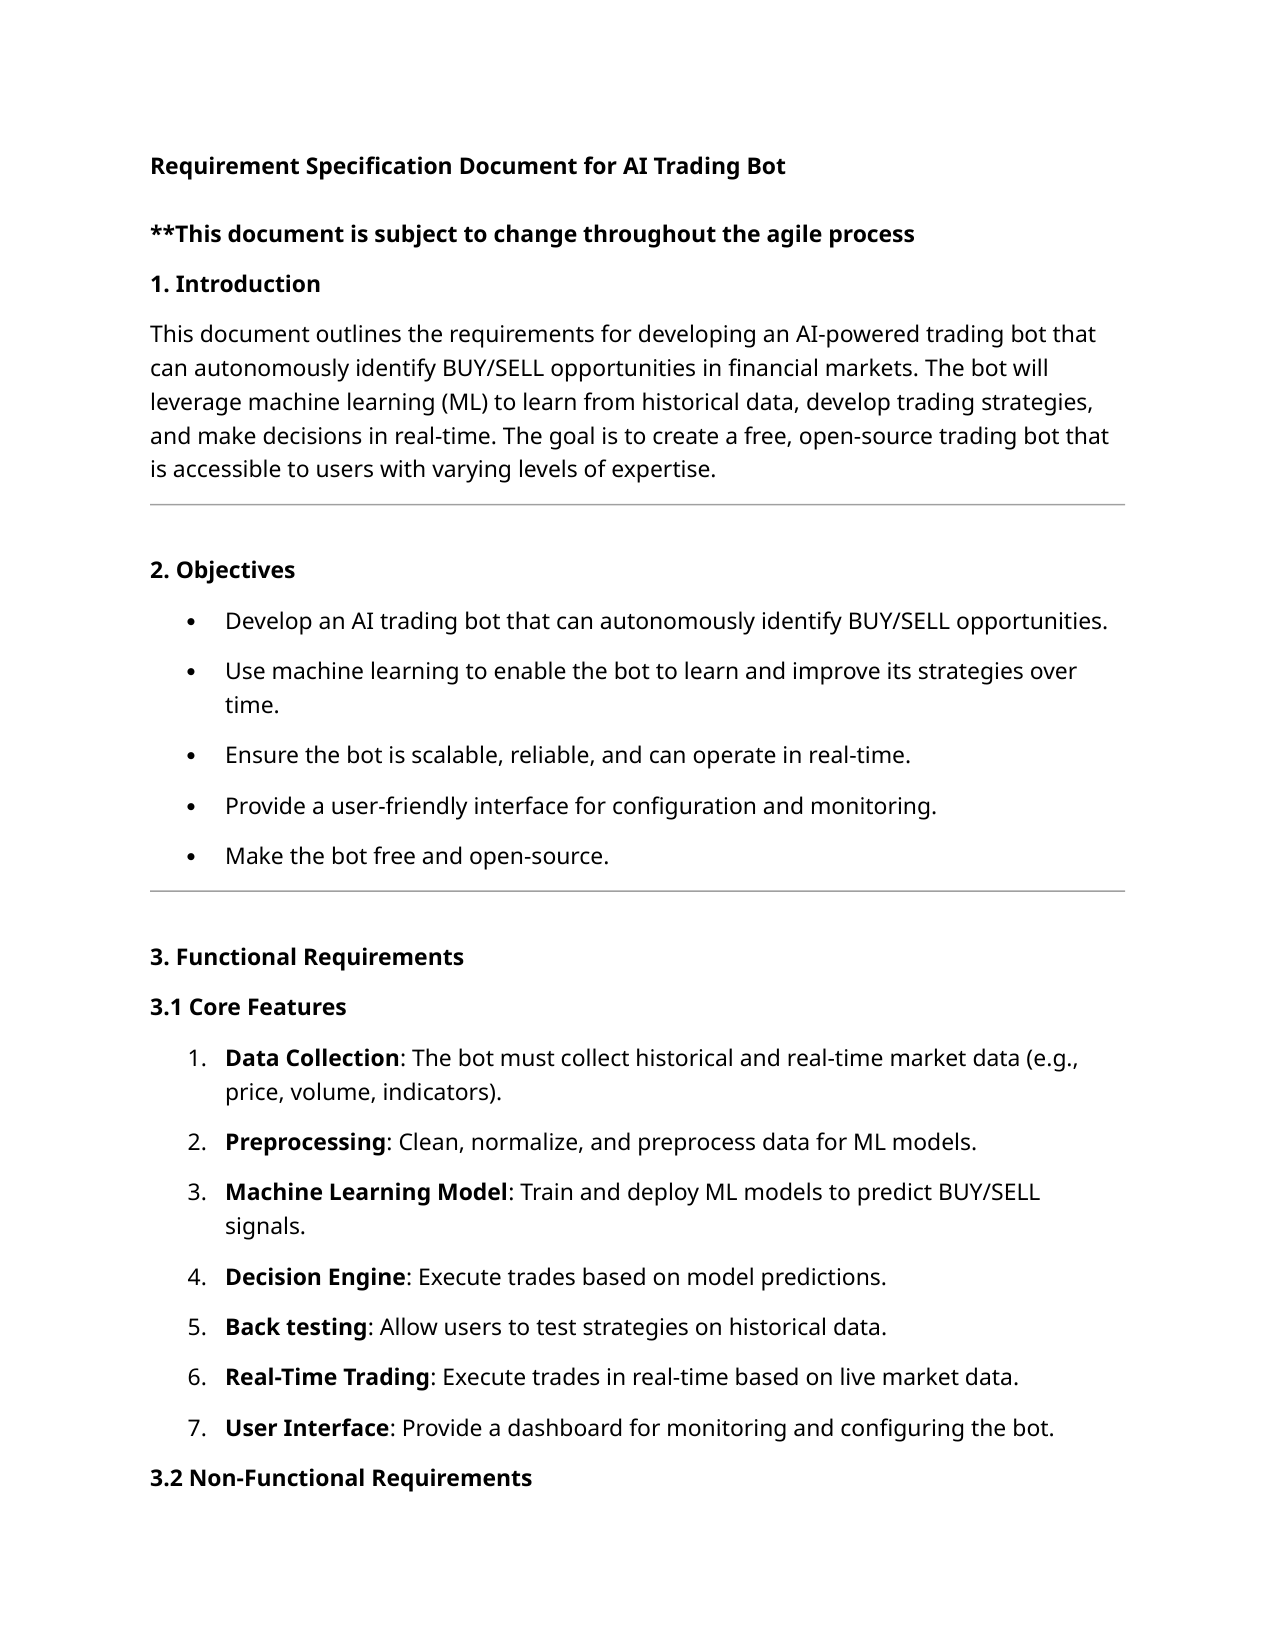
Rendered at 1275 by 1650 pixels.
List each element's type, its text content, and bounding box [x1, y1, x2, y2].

list Ensure the bot is scalable, reliable, and can operate in real-time. [187, 739, 1125, 770]
list Data Collection: The bot must collect historical and real-time market data (e.g., price, volume, indicators). [187, 1042, 1125, 1107]
list Machine Learning Model: Train and deploy ML models to predict BUY/SELL signals. [187, 1176, 1125, 1241]
text 1. Introduction [150, 268, 1125, 299]
list Back testing: Allow users to test strategies on historical data. [187, 1311, 1125, 1342]
list Decision Engine: Execute trades based on model predictions. [187, 1260, 1125, 1292]
text 3. Functional Requirements [150, 941, 1125, 972]
text 3.2 Non-Functional Requirements [150, 1462, 1125, 1493]
list Develop an AI trading bot that can autonomously identify BUY/SELL opportunities. [187, 604, 1125, 636]
list Provide a user-friendly interface for configuration and monitoring. [187, 789, 1125, 821]
text 2. Objectives [150, 554, 1125, 585]
text Requirement Specification Document for AI Trading Bot **This document is subject to change throughout the agile process [150, 150, 1125, 249]
list Preprocessing: Clean, normalize, and preprocess data for ML models. [187, 1126, 1125, 1157]
text This document outlines the requirements for developing an AI-powered trading bot that can autonomously identify BUY/SELL opportunities in financial markets. The bot will leverage machine learning (ML) to learn from historical data, develop trading strategies, and make decisions in real-time. The goal is to create a free, open-source trading bot that is accessible to users with varying levels of expertise. [150, 318, 1125, 484]
list Real-Time Trading: Execute trades in real-time based on live market data. [187, 1361, 1125, 1392]
list Use machine learning to enable the bot to learn and improve its strategies over time. [187, 655, 1125, 720]
list Make the bot free and open-source. [187, 840, 1125, 871]
text 3.1 Core Features [150, 991, 1125, 1022]
list User Interface: Provide a dashboard for monitoring and configuring the bot. [187, 1412, 1125, 1443]
